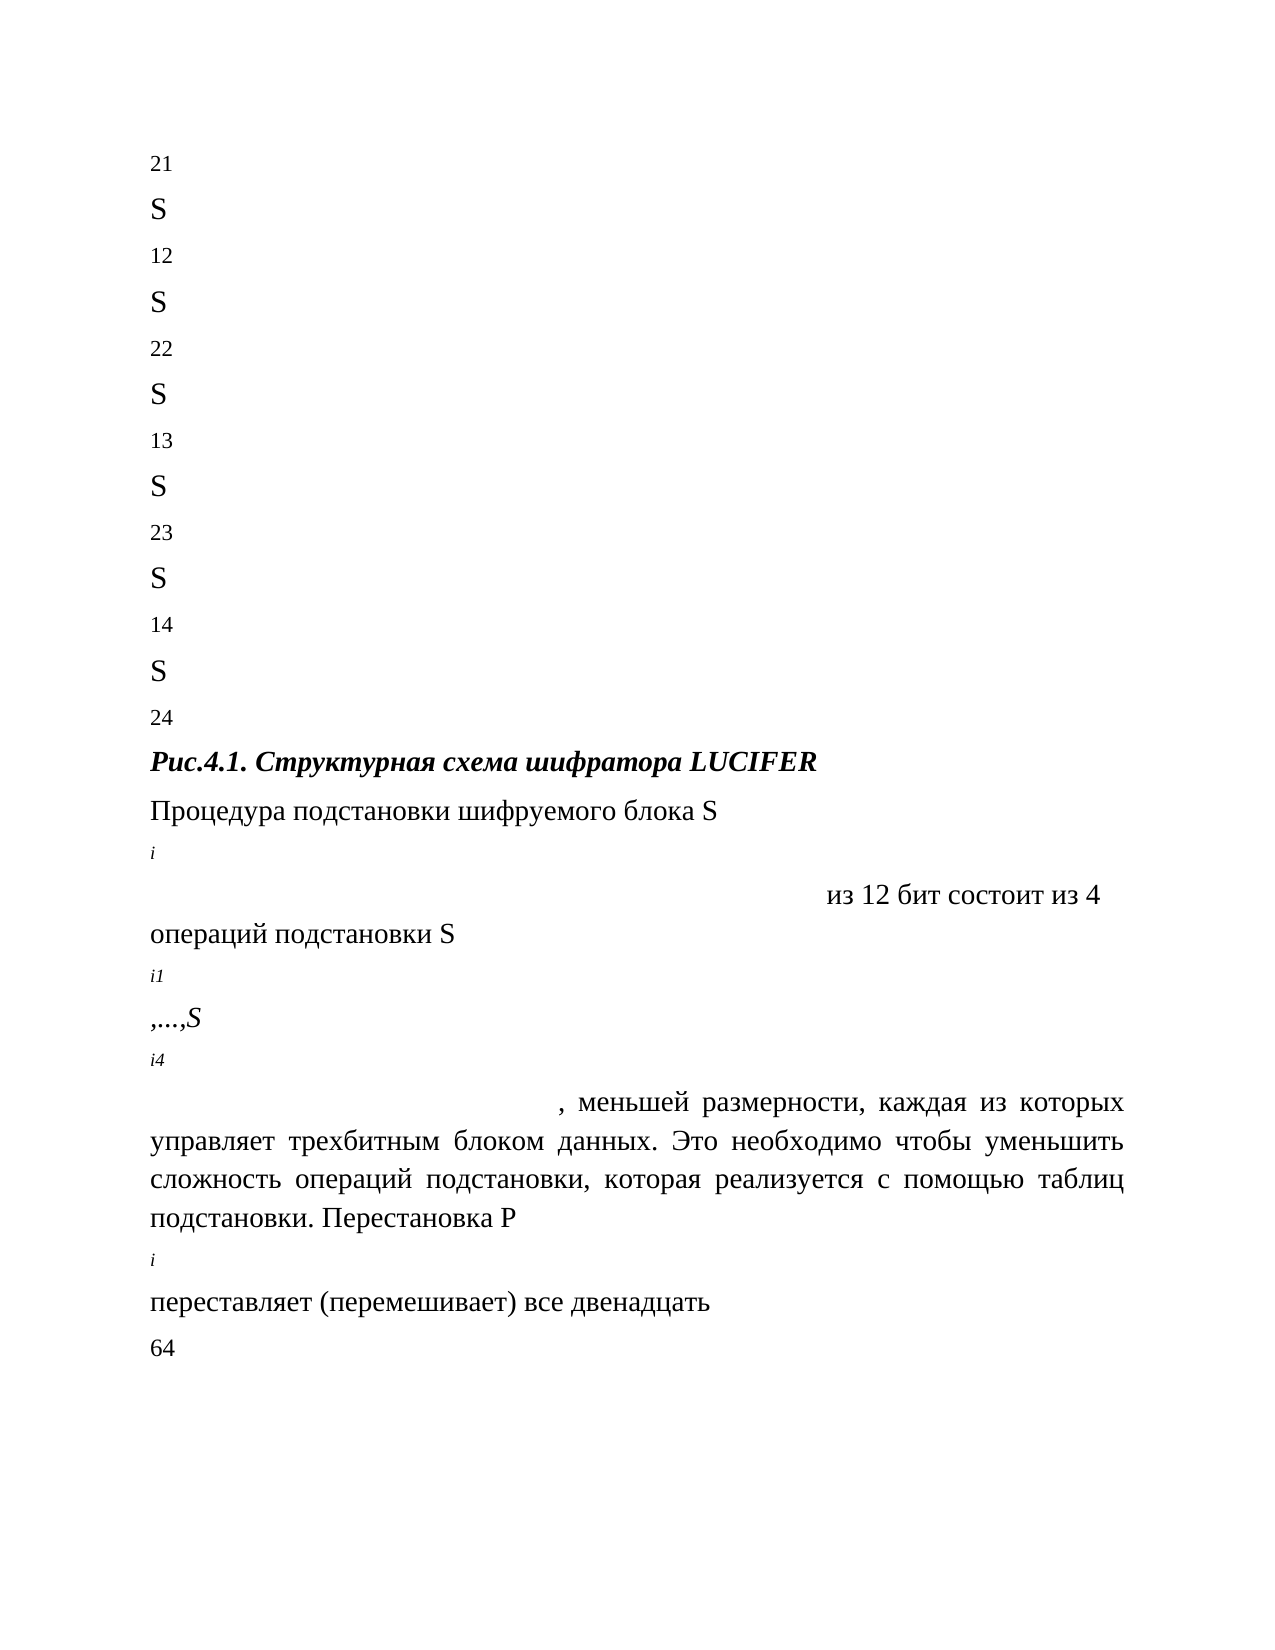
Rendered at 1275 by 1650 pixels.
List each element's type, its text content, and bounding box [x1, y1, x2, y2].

text переставляет (перемешивает) все двенадцать [150, 1284, 1125, 1318]
text 24 [150, 704, 1125, 730]
text 14 [150, 611, 1125, 638]
text S [150, 283, 1125, 319]
text Рис.4.1. Структурная схема шифратора LUCIFER [150, 744, 1125, 778]
text 64 [150, 1333, 1125, 1362]
text Процедура подстановки шифруемого блока S [150, 793, 1125, 827]
text , меньшей размерности, каждая из которых управляет трехбитным блоком данных. Это необходимо чтобы уменьшить сложность операций подстановки, которая реализуется с помощью таблиц подстановки. Перестановка P [150, 1084, 1125, 1233]
text S [150, 652, 1125, 688]
text S [150, 467, 1125, 503]
text S [150, 191, 1125, 227]
text 22 [150, 334, 1125, 361]
text i4 [150, 1049, 1125, 1071]
text 13 [150, 427, 1125, 453]
text 12 [150, 242, 1125, 269]
text i [150, 842, 1125, 864]
text i [150, 1249, 1125, 1271]
text S [150, 375, 1125, 411]
text 21 [150, 150, 1125, 176]
text 23 [150, 519, 1125, 546]
text ,...,S [150, 1000, 1125, 1034]
text i1 [150, 965, 1125, 987]
text S [150, 560, 1125, 596]
text из 12 бит состоит из 4 операций подстановки S [150, 877, 1125, 949]
